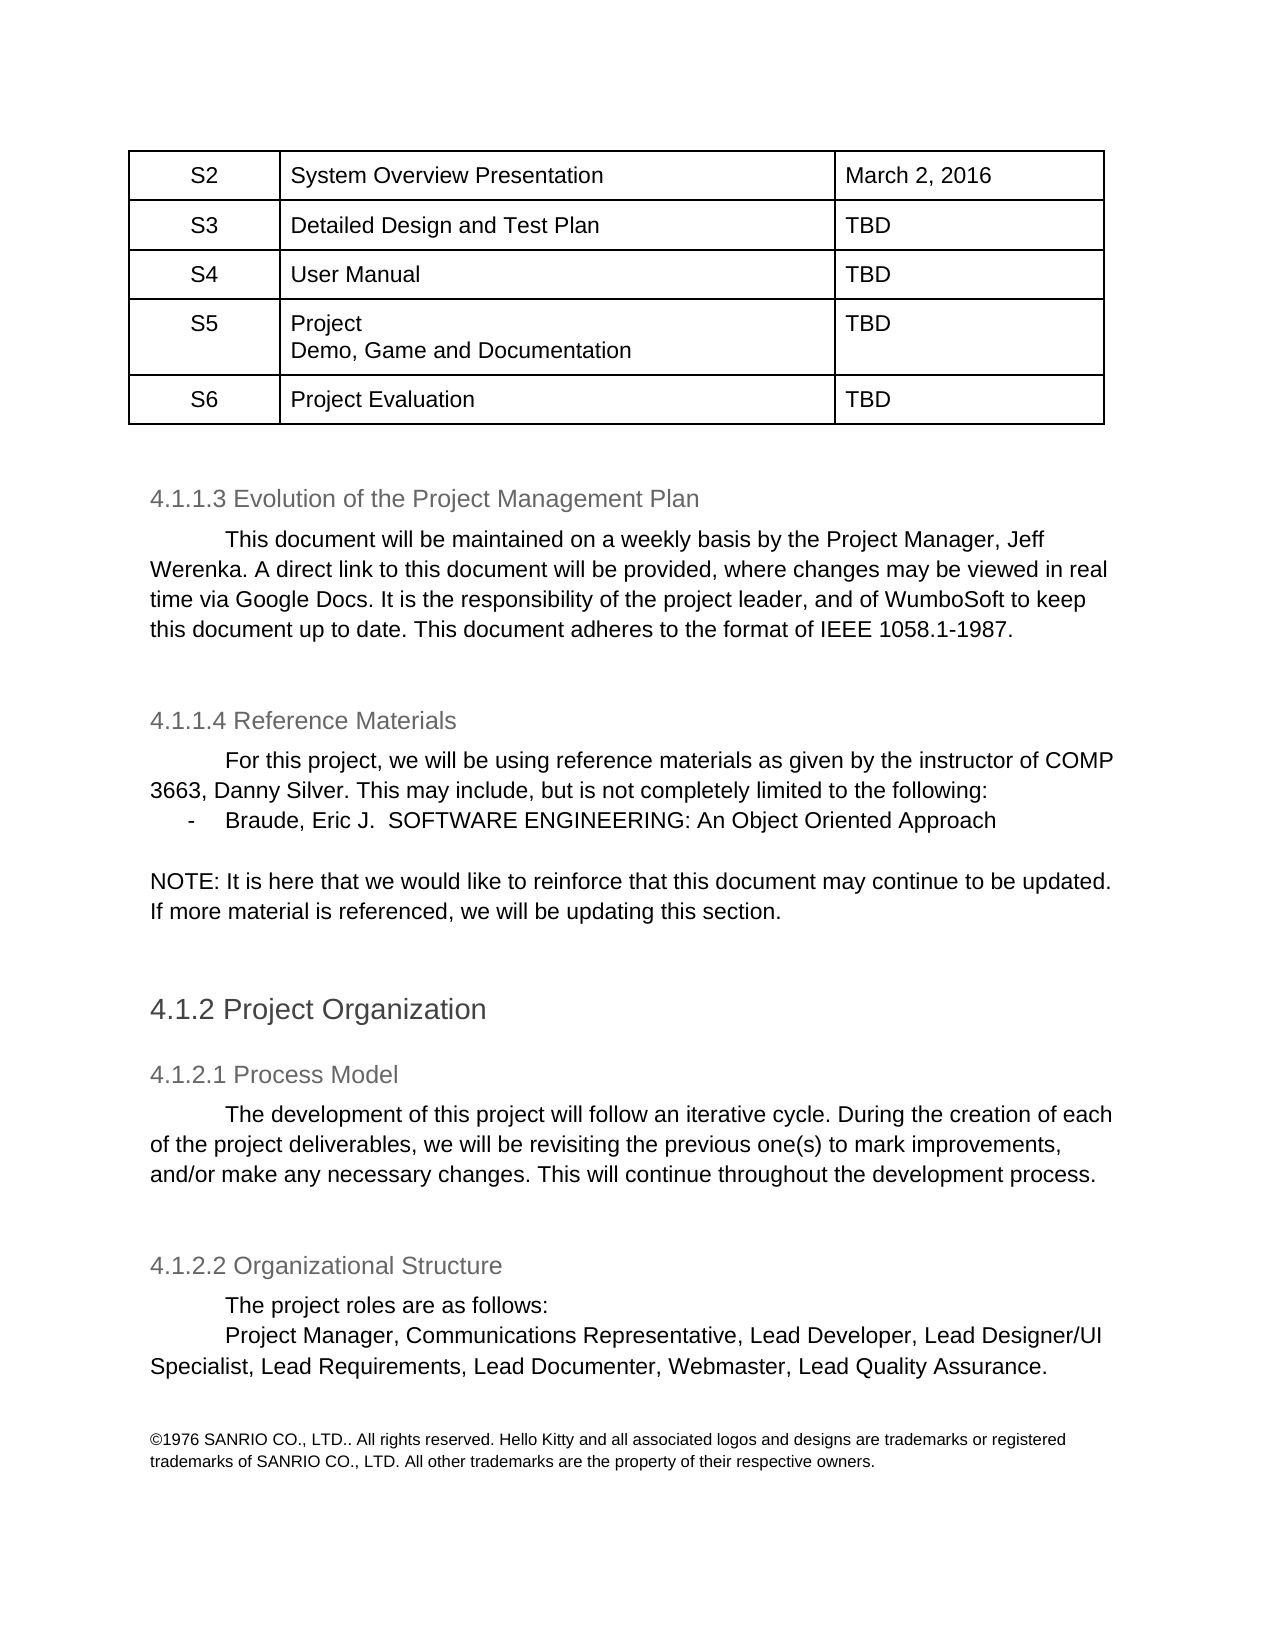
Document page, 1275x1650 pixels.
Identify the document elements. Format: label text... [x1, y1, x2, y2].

text The project roles are as follows: [150, 1292, 1125, 1319]
table_cell Detailed Design and Test Plan [281, 201, 834, 248]
subtitle 4.1.1.4 Reference Materials [150, 706, 1125, 734]
table_cell TBD [836, 201, 1103, 248]
text Project Manager, Communications Representative, Lead Developer, Lead Designer/UI Specialist, Lead Requirements, Lead Documenter, Webmaster, Lead Quality Assurance. [150, 1322, 1125, 1379]
text The development of this project will follow an iterative cycle. During the creation of each of the project deliverables, we will be revisiting the previous one(s) to mark improvements, and/or make any necessary changes. This will continue throughout the development process. [150, 1101, 1125, 1188]
subtitle 4.1.1.3 Evolution of the Project Management Plan [150, 484, 1125, 513]
table_cell TBD [836, 376, 1103, 423]
table_cell Project Evaluation [281, 376, 834, 423]
table_cell S4 [130, 251, 279, 298]
text NOTE: It is here that we would like to reinforce that this document may continue to be updated. If more material is referenced, we will be updating this section. [150, 868, 1125, 924]
table_cell Project Demo, Game and Documentation [281, 300, 834, 373]
table_cell S3 [130, 201, 279, 248]
table_cell S5 [130, 300, 279, 373]
list Braude, Eric J. SOFTWARE ENGINEERING: An Object Oriented Approach [187, 807, 1125, 834]
table_cell User Manual [281, 251, 834, 298]
table_cell TBD [836, 300, 1103, 373]
table_cell March 2, 2016 [836, 152, 1103, 199]
table_cell System Overview Presentation [281, 152, 834, 199]
text This document will be maintained on a weekly basis by the Project Manager, Jeff Werenka. A direct link to this document will be provided, where changes may be viewed in real time via Google Docs. It is the responsibility of the project leader, and of WumboSoft to keep this document up to date. This document adheres to the format of IEEE 1058.1-1987. [150, 526, 1125, 642]
table_cell TBD [836, 251, 1103, 298]
table_cell S6 [130, 376, 279, 423]
subtitle 4.1.2.1 Process Model [150, 1059, 1125, 1088]
table_cell S2 [130, 152, 279, 199]
text For this project, we will be using reference materials as given by the instructor of COMP 3663, Danny Silver. This may include, but is not completely limited to the following: [150, 747, 1125, 804]
subtitle 4.1.2.2 Organizational Structure [150, 1251, 1125, 1280]
subtitle 4.1.2 Project Organization [150, 992, 1125, 1025]
